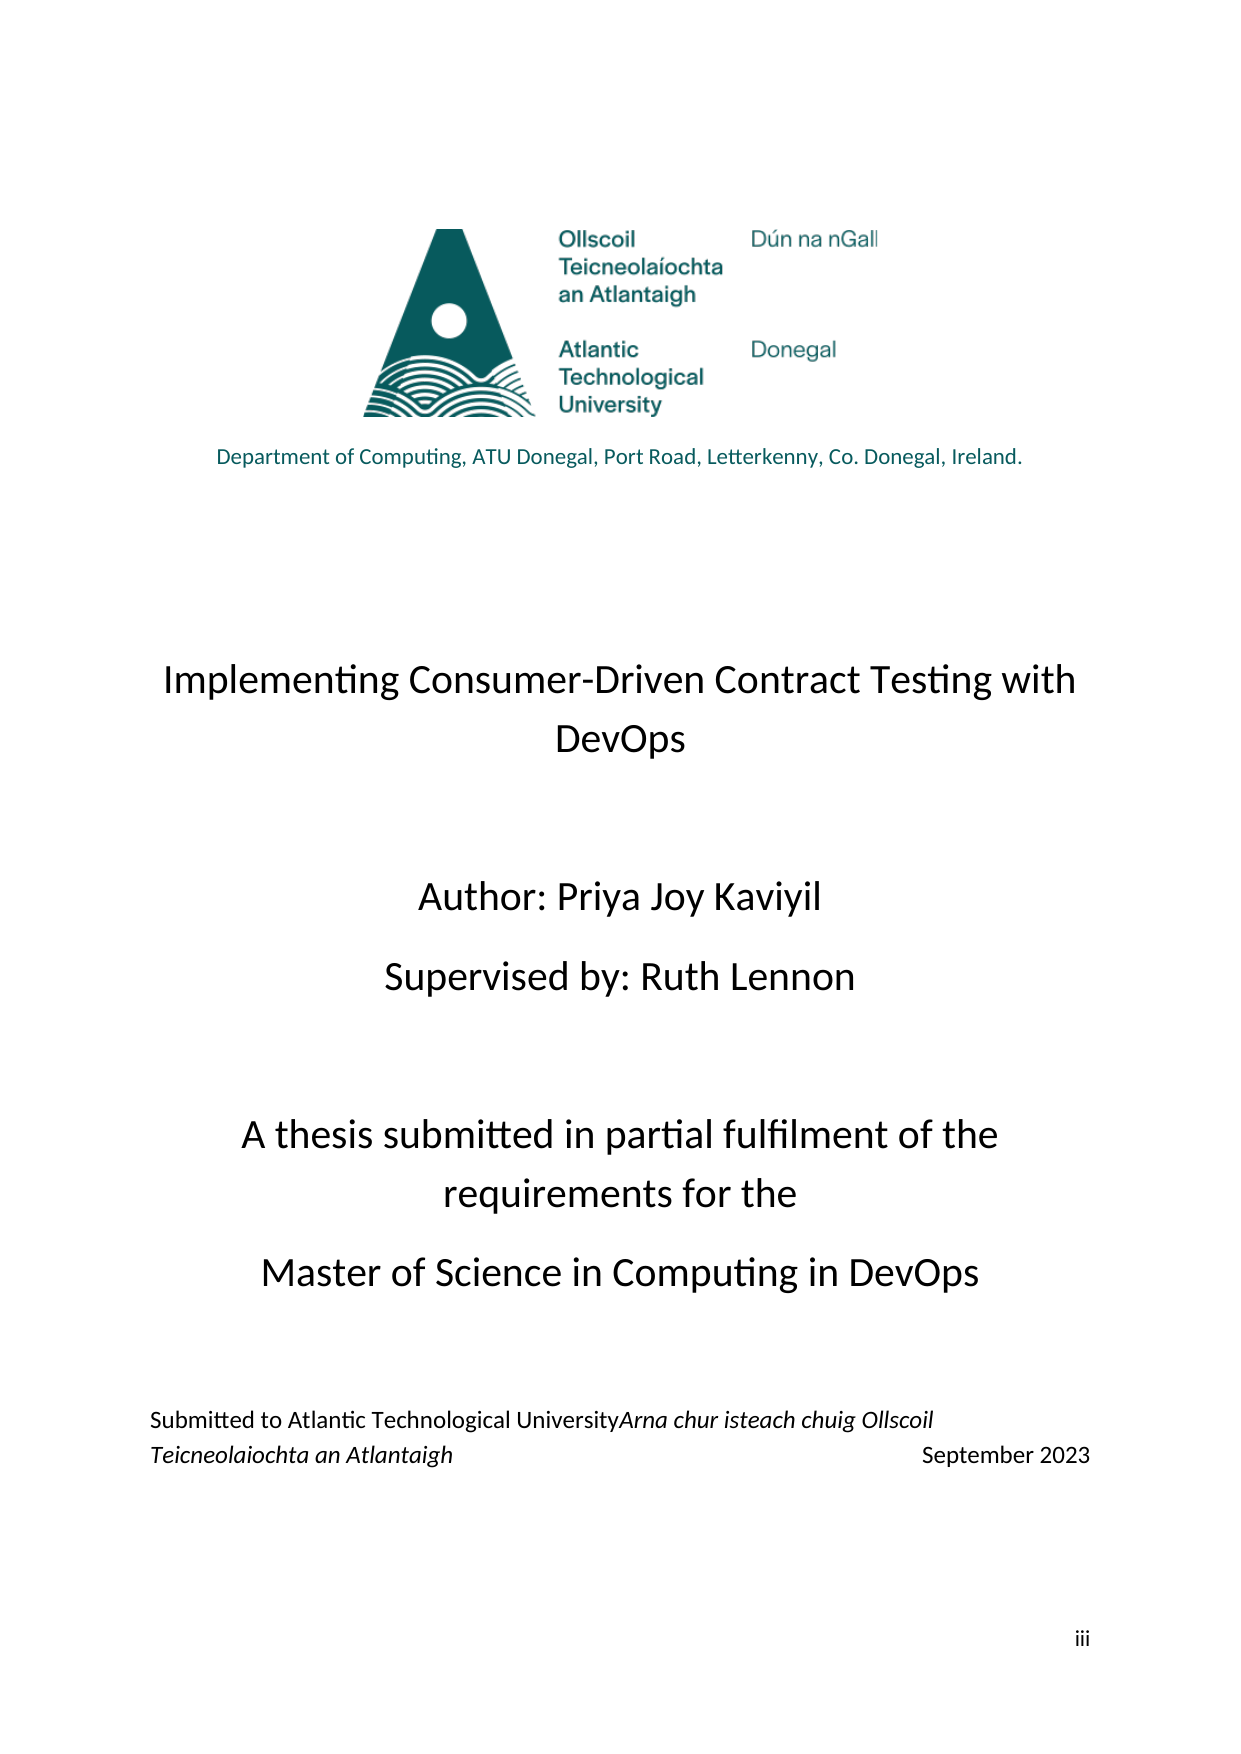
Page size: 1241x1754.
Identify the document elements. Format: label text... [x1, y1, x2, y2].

text Author: Priya Joy Kaviyil [150, 870, 1090, 921]
text Supervised by: Ruth Lennon [150, 949, 1090, 1000]
text A thesis submitted in partial fulfilment of the requirements for the [150, 1108, 1090, 1217]
picture [363, 229, 878, 417]
text Master of Science in Computing in DevOps [150, 1246, 1090, 1297]
text Implementing Consumer-Driven Contract Testing with DevOps [150, 653, 1090, 763]
text Submitted to Atlantic Technological UniversityArna chur isteach chuig Ollscoil Teicneolaiochta an Atlantaigh September 2023 [150, 1404, 1090, 1470]
text Department of Computing, ATU Donegal, Port Road, Letterkenny, Co. Donegal, Ireland. [150, 442, 1090, 470]
